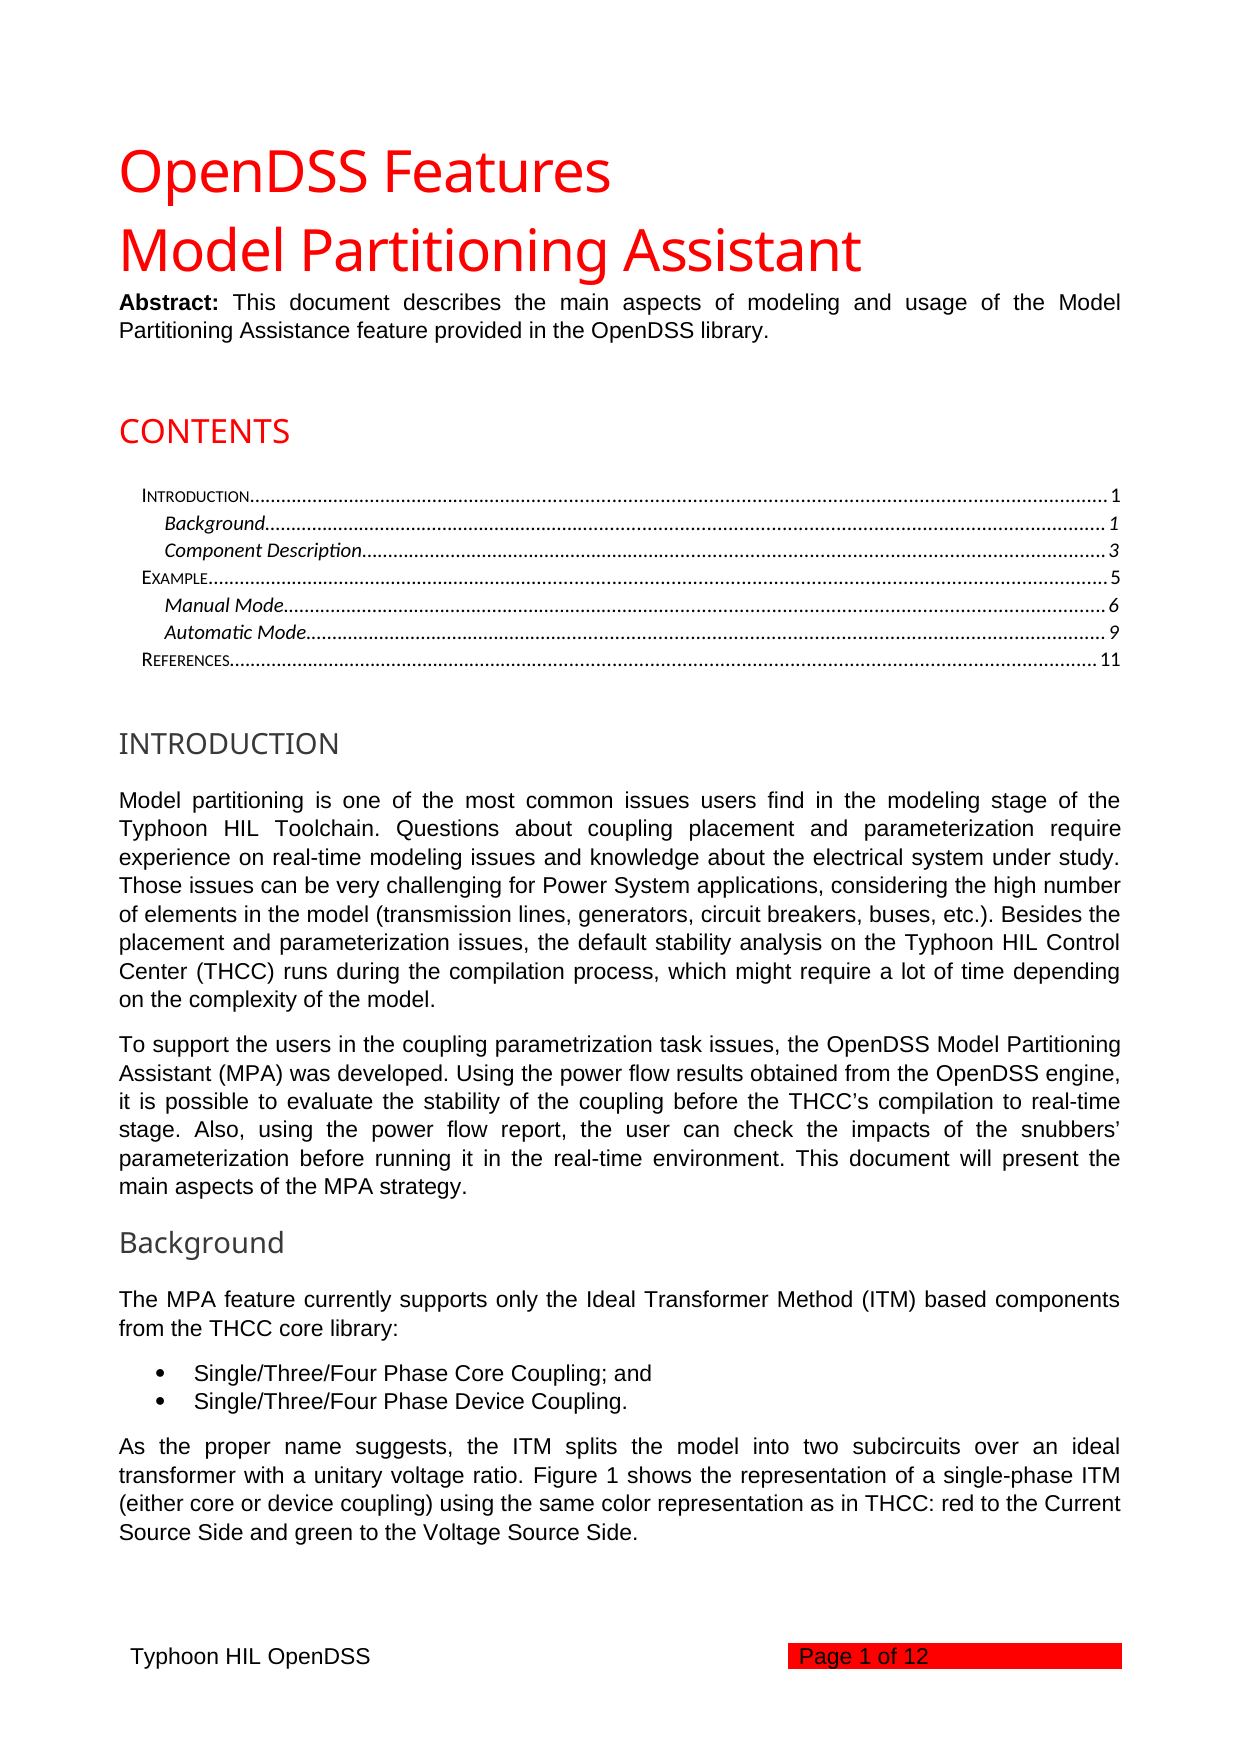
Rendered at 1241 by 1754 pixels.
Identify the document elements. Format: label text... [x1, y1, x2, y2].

subtitle Background [118, 1223, 1122, 1262]
list Single/Three/Four Phase Device Coupling. [156, 1388, 1122, 1414]
list Single/Three/Four Phase Core Coupling; and [156, 1360, 1122, 1386]
subtitle Introduction [118, 723, 1122, 763]
text Model Partitioning Assistant [118, 209, 1122, 289]
text Model partitioning is one of the most common issues users find in the modeling stage of the Typhoon HIL Toolchain. Questions about coupling placement and parameterization require experience on real-time modeling issues and knowledge about the electrical system under study. Those issues can be very challenging for Power System applications, considering the high number of elements in the model (transmission lines, generators, circuit breakers, buses, etc.). Besides the placement and parameterization issues, the default stability analysis on the Typhoon HIL Control Center (THCC) runs during the compilation process, which might require a lot of time depending on the complexity of the model. [118, 787, 1122, 1012]
text The MPA feature currently supports only the Ideal Transformer Method (ITM) based components from the THCC core library: [118, 1286, 1122, 1341]
text As the proper name suggests, the ITM splits the model into two subcircuits over an ideal transformer with a unitary voltage ratio. Figure 1 shows the representation of a single-phase ITM (either core or device coupling) using the same color representation as in THCC: red to the Current Source Side and green to the Voltage Source Side. [118, 1433, 1122, 1545]
text OpenDSS Features [118, 130, 1122, 209]
text To support the users in the coupling parametrization task issues, the OpenDSS Model Partitioning Assistant (MPA) was developed. Using the power flow results obtained from the OpenDSS engine, it is possible to evaluate the stability of the coupling before the THCC’s compilation to real-time stage. Also, using the power flow report, the user can check the impacts of the snubbers’ parameterization before running it in the real-time environment. This document will present the main aspects of the MPA strategy. [118, 1031, 1122, 1200]
text Abstract: This document describes the main aspects of modeling and usage of the Model Partitioning Assistance feature provided in the OpenDSS library. [118, 289, 1122, 344]
